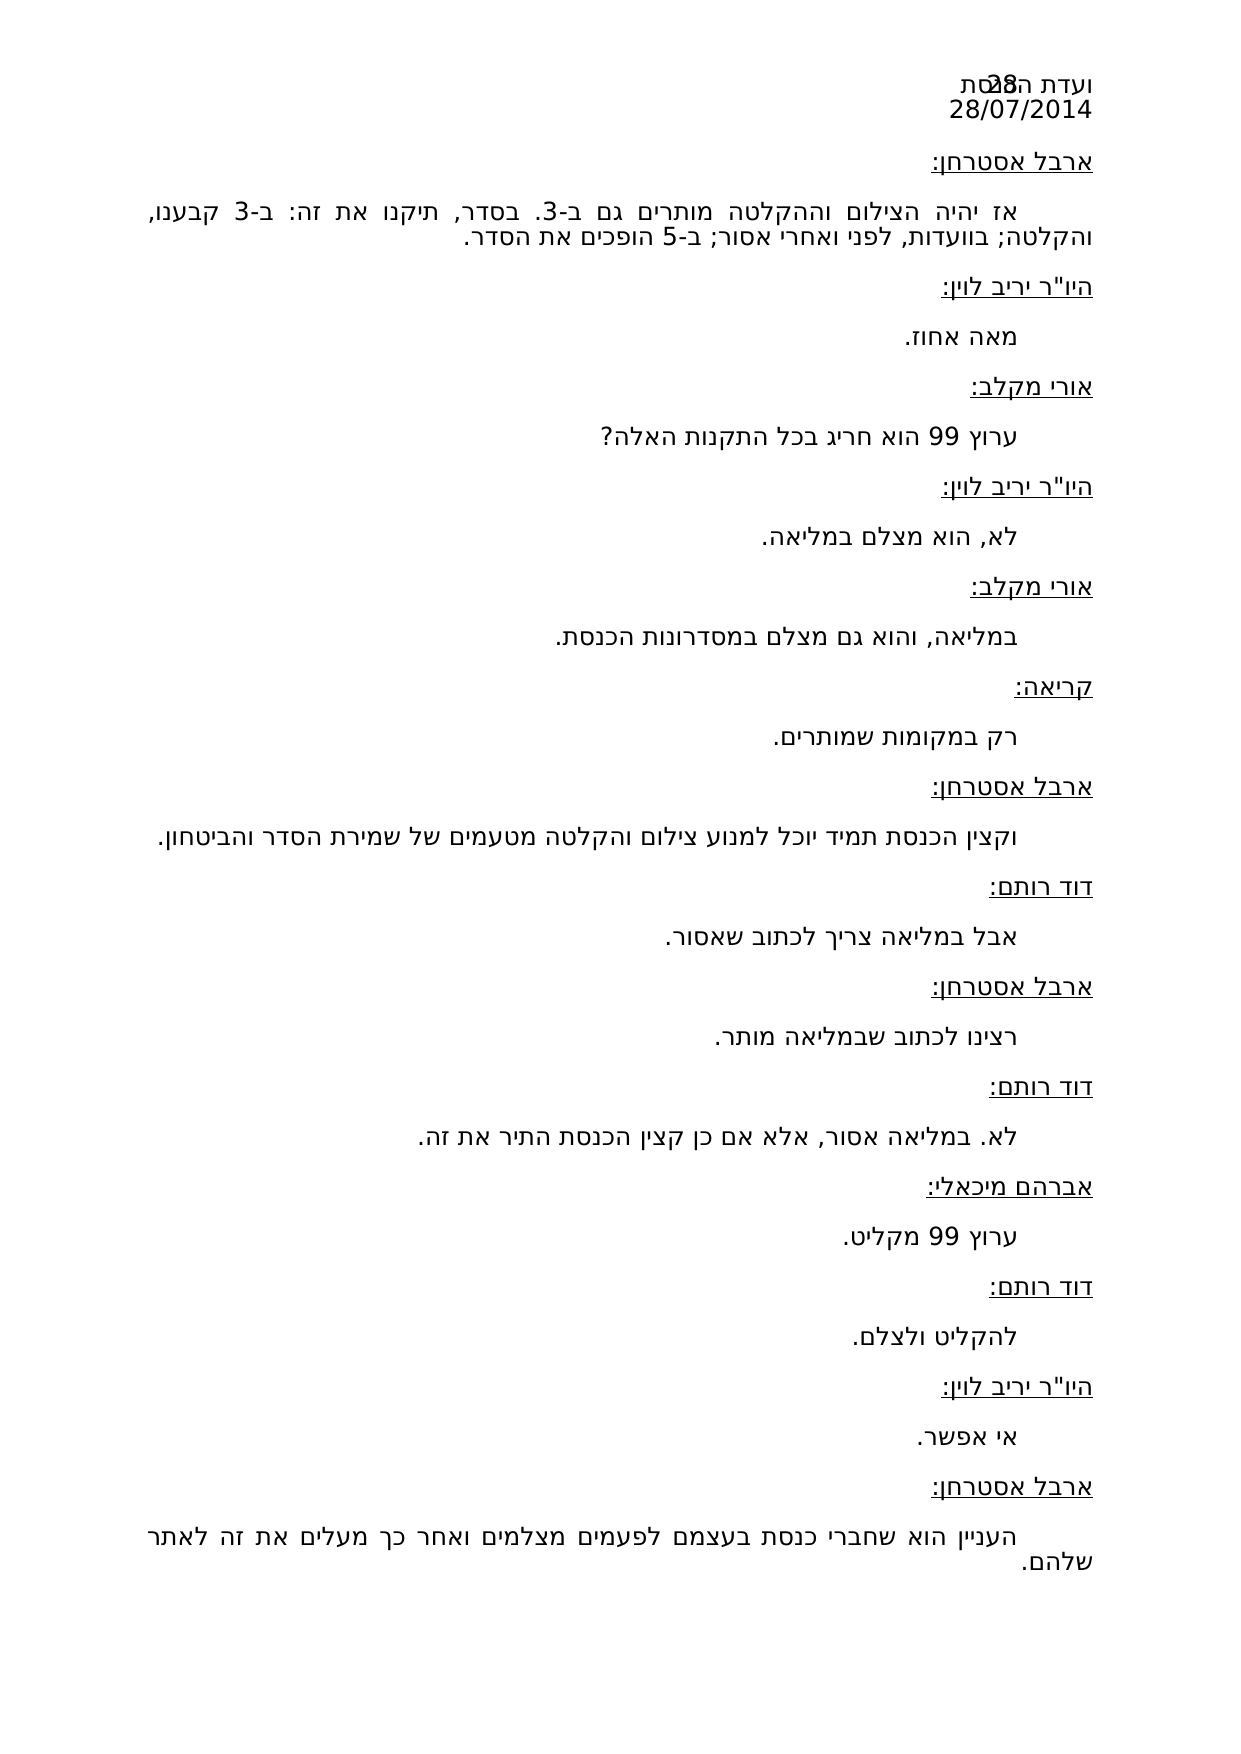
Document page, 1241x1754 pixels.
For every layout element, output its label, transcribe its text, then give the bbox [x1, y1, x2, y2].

text היו"ר יריב לוין: [147, 275, 1093, 300]
text לא, הוא מצלם במליאה. [147, 525, 1093, 550]
text ארבל אסטרחן: [147, 775, 1093, 800]
text לא. במליאה אסור, אלא אם כן קצין הכנסת התיר את זה. [147, 1125, 1093, 1150]
text ארבל אסטרחן: [147, 150, 1093, 175]
text ערוץ 99 מקליט. [147, 1225, 1093, 1250]
text אברהם מיכאלי: [147, 1175, 1093, 1200]
text מאה אחוז. [147, 325, 1093, 350]
text דוד רותם: [147, 1075, 1093, 1100]
text אורי מקלב: [147, 375, 1093, 400]
text אורי מקלב: [147, 575, 1093, 600]
text ארבל אסטרחן: [147, 975, 1093, 1000]
text דוד רותם: [147, 875, 1093, 900]
text רק במקומות שמותרים. [147, 725, 1093, 750]
text קריאה: [147, 675, 1093, 700]
text ארבל אסטרחן: [147, 1475, 1093, 1500]
text במליאה, והוא גם מצלם במסדרונות הכנסת. [147, 625, 1093, 650]
text העניין הוא שחברי כנסת בעצמם לפעמים מצלמים ואחר כך מעלים את זה לאתר שלהם. [147, 1525, 1093, 1575]
text אז יהיה הצילום וההקלטה מותרים גם ב-3. בסדר, תיקנו את זה: ב-3 קבענו, והקלטה; בוועדות, לפני ואחרי אסור; ב-5 הופכים את הסדר. [147, 200, 1093, 250]
text להקליט ולצלם. [147, 1325, 1093, 1350]
text היו"ר יריב לוין: [147, 1375, 1093, 1400]
text ערוץ 99 הוא חריג בכל התקנות האלה? [147, 425, 1093, 450]
text היו"ר יריב לוין: [147, 475, 1093, 500]
text אבל במליאה צריך לכתוב שאסור. [147, 925, 1093, 950]
text אי אפשר. [147, 1425, 1093, 1450]
text וקצין הכנסת תמיד יוכל למנוע צילום והקלטה מטעמים של שמירת הסדר והביטחון. [147, 825, 1093, 850]
text דוד רותם: [147, 1275, 1093, 1300]
text רצינו לכתוב שבמליאה מותר. [147, 1025, 1093, 1050]
